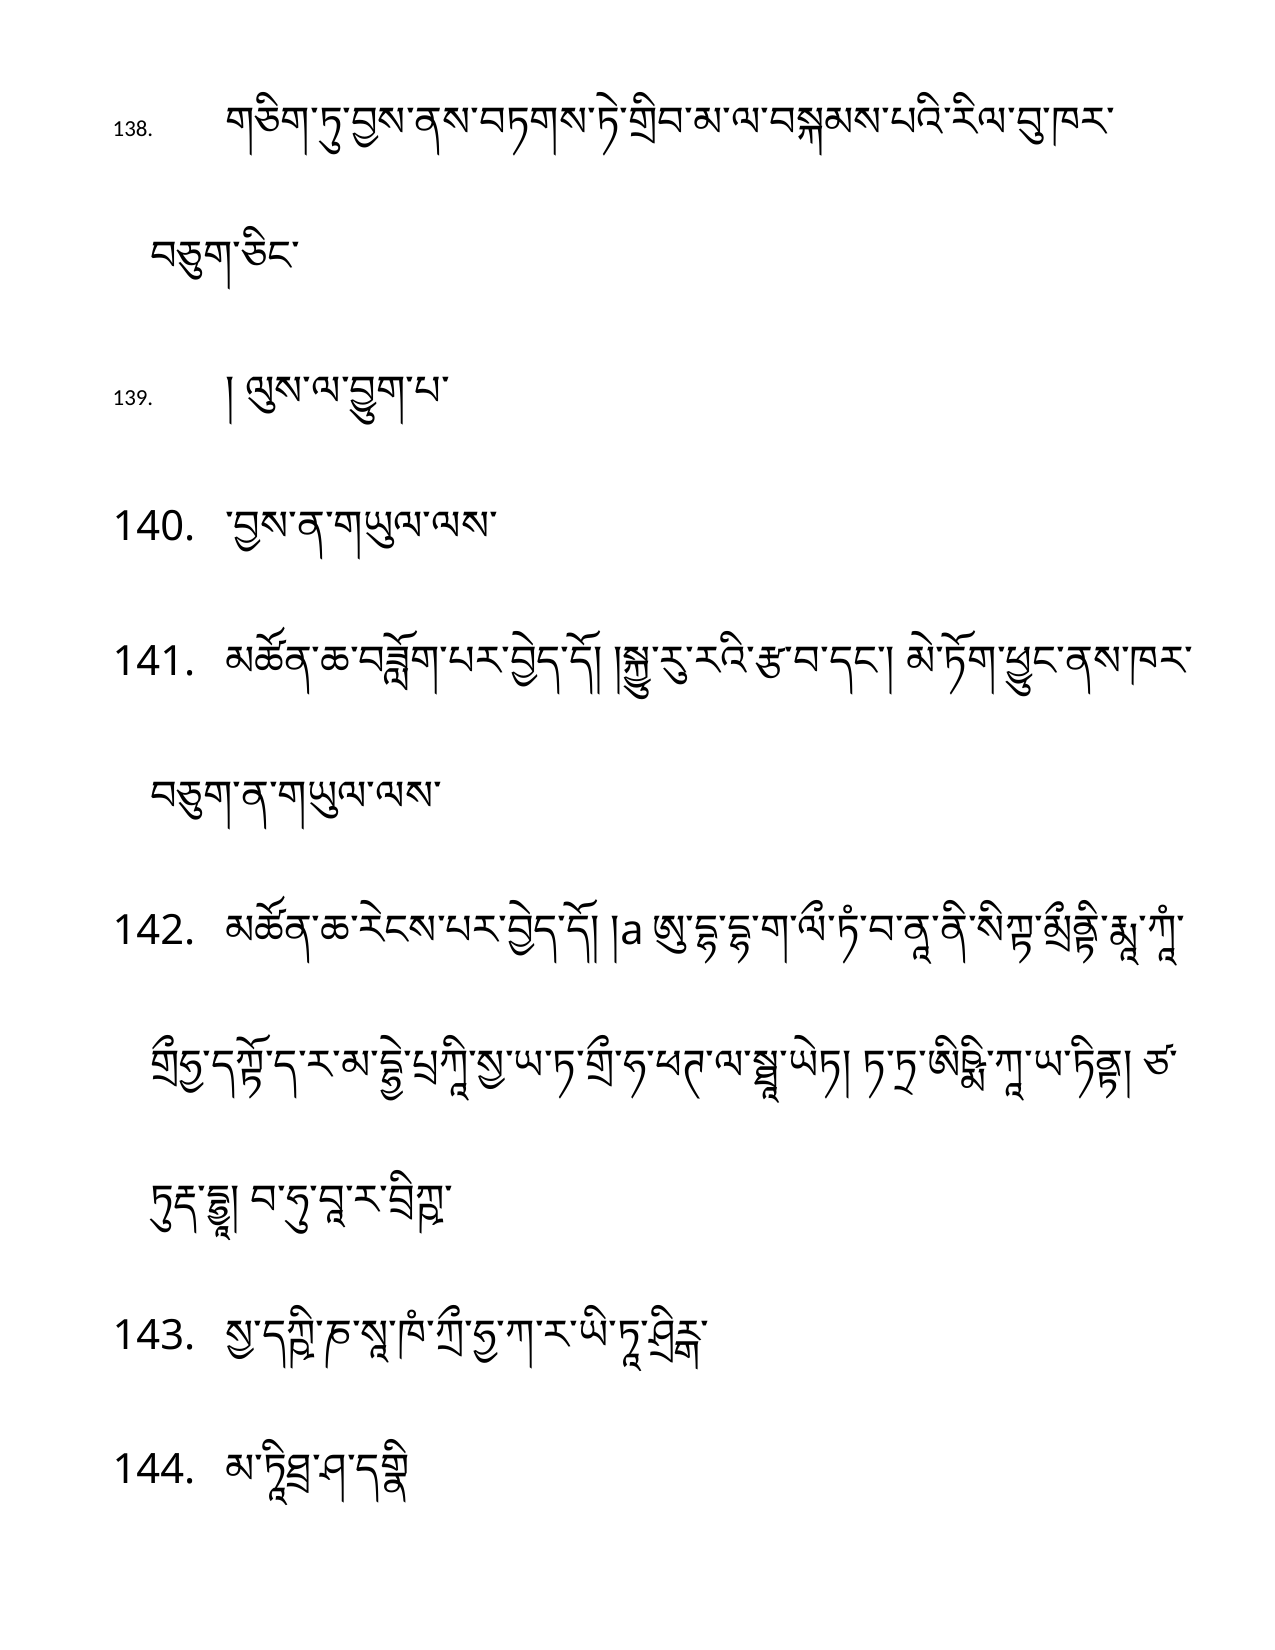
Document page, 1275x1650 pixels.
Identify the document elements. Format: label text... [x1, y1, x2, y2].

list མ་ཏཱིཐྲ་ཤ་དགྣི [112, 1423, 1200, 1540]
list གཅིག་ཏུ་བྱས་ནས་བཏགས་ཏེ་གྲིབ་མ་ལ་བསྐམས་པའི་རིལ་བུ་ཁར་བཅུག་ཅིང་ [112, 75, 1200, 327]
list སྱ་དཀྵི་ཎ་སཱ་ཁཾ་ཀྲྀ་ཧྱ་ཀ་ར་ཡི་ཏཱ་ཤྲིཪྒ་ [112, 1288, 1200, 1405]
list ། ལུས་ལ་བྱུག་པ་ [112, 344, 1200, 462]
list ་བྱས་ན་གཡུལ་ལས་ [112, 479, 1200, 597]
list མཚོན་ཆ་རེངས་པར་བྱེད་དོ། །aཨུ་དྷ་དྷ་ག་ལྀ་ཏཾ་བ་ནཱ་ནི་སིཀྟ་མྲྀནྟི་རྨཱ་ཀཱཾ་གྲྀཧྱ་དཀྟོ་ད་ར་མ་དྷྱེ་པྲཀཱི་སྱ་ཡ་ཏ་གྲྀ་ཧ་ཕཊ་ལ་སྠཱ་ཡེཏ། ཏ་ཏྲ་ཨིཥྨི་ཀཱ་ཡ་ཏིནྟ། ཙ་ཏུརྡ་དྷྱཱ། བ་ཧུ་བཱ་ར་བྲིཀྵ་ [112, 884, 1200, 1271]
list མཚོན་ཆ་བཟློག་པར་བྱེད་དོ། །སྐྱུ་རུ་རའི་རྩ་བ་དང་། མེ་ཏོག་ཕྱུང་ནས་ཁར་བཅུག་ན་གཡུལ་ལས་ [112, 614, 1200, 866]
